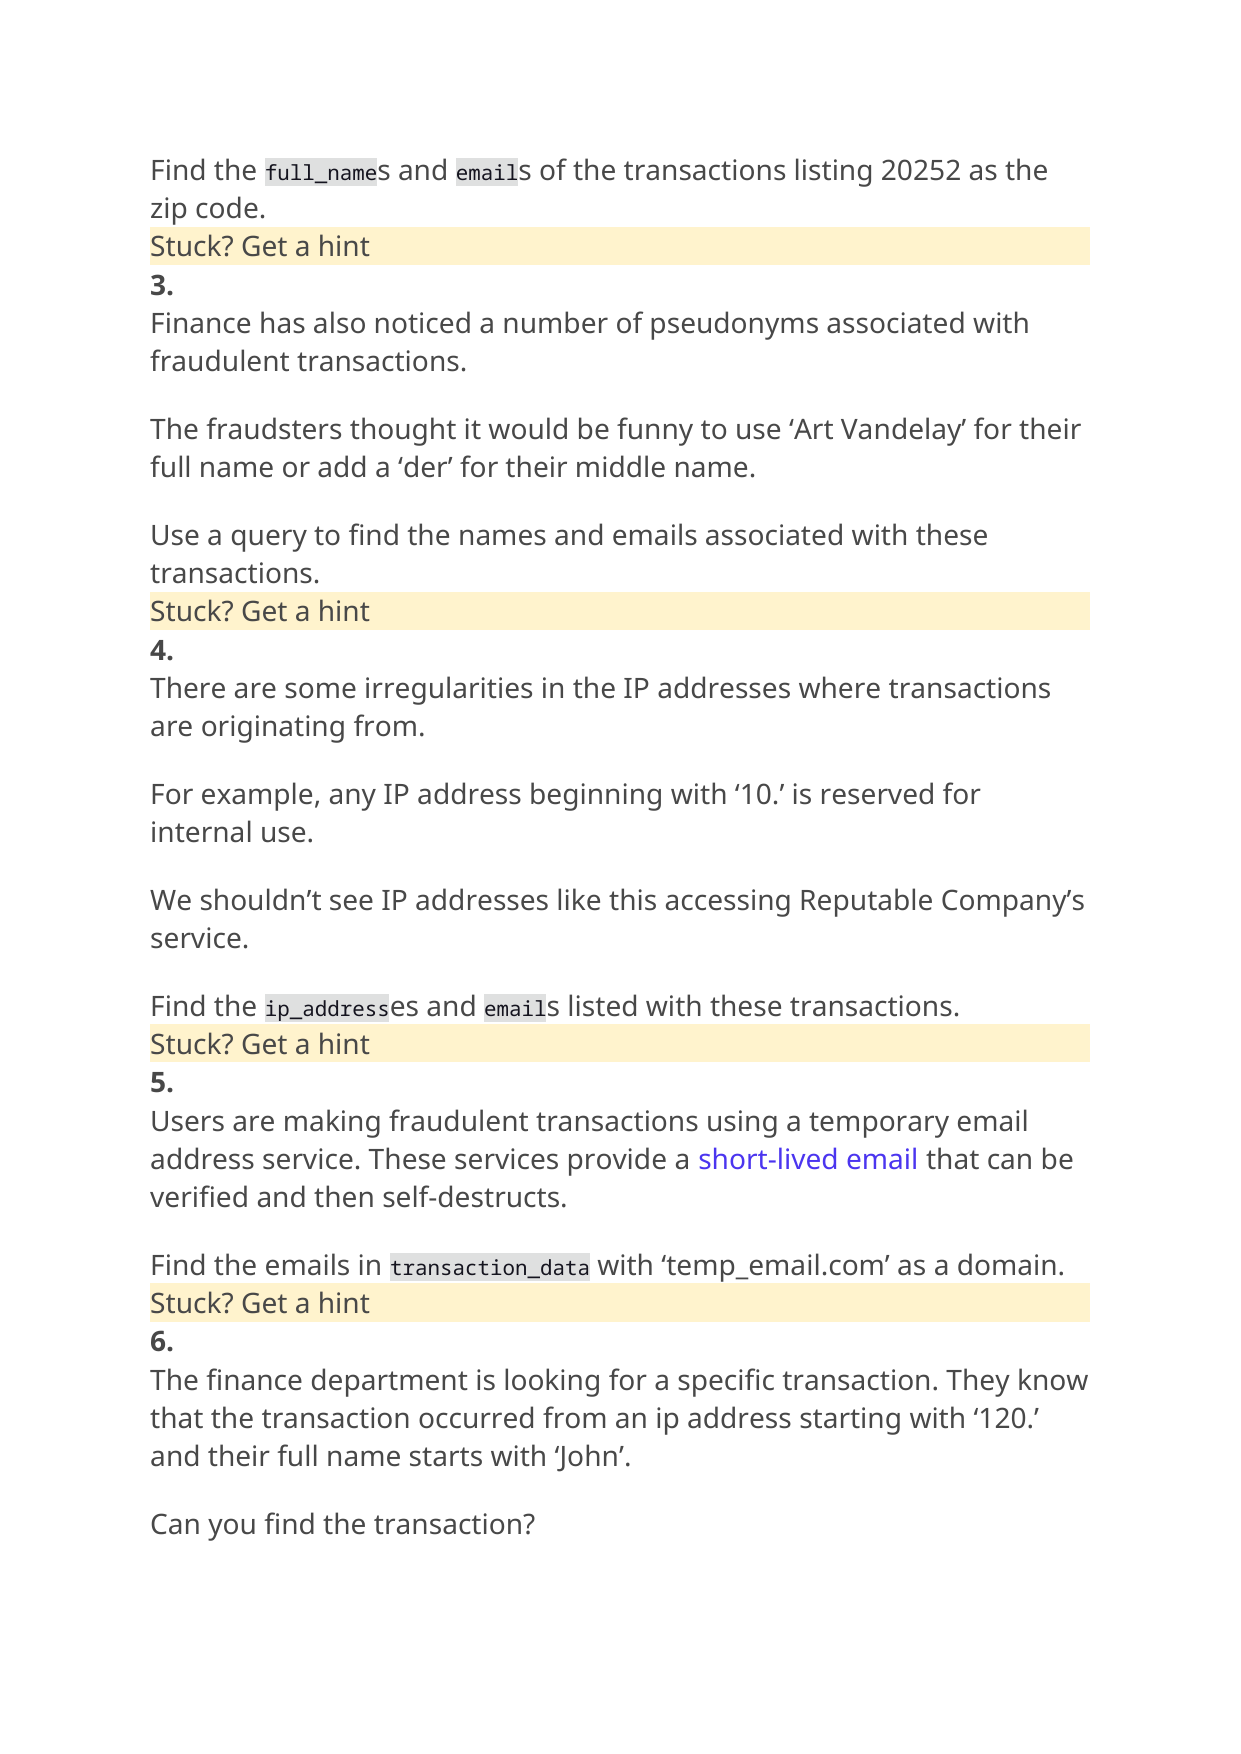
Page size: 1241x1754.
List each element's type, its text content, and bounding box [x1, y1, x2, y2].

text Find the ip_addresses and emails listed with these transactions. [150, 986, 1090, 1024]
text Users are making fraudulent transactions using a temporary email address service. These services provide a short-lived email that can be verified and then self-destructs. [150, 1101, 1090, 1216]
text The finance department is looking for a specific transaction. They know that the transaction occurred from an ip address starting with ‘120.’ and their full name starts with ‘John’. [150, 1360, 1090, 1475]
text Stuck? Get a hint [150, 1024, 1090, 1062]
text Finance has also noticed a number of pseudonyms associated with fraudulent transactions. [150, 303, 1090, 380]
text 3. [150, 265, 1090, 303]
text For example, any IP address beginning with ‘10.’ is reserved for internal use. [150, 774, 1090, 851]
text There are some irregularities in the IP addresses where transactions are originating from. [150, 668, 1090, 745]
text 4. [150, 630, 1090, 668]
text We shouldn’t see IP addresses like this accessing Reputable Company’s service. [150, 880, 1090, 957]
text Use a query to find the names and emails associated with these transactions. [150, 515, 1090, 592]
text Stuck? Get a hint [150, 1283, 1090, 1322]
text Stuck? Get a hint [150, 227, 1090, 265]
text Can you find the transaction? [150, 1504, 1090, 1542]
text 6. [150, 1322, 1090, 1360]
text Find the full_names and emails of the transactions listing 20252 as the zip code. [150, 150, 1090, 227]
text Stuck? Get a hint [150, 592, 1090, 630]
text 5. [150, 1062, 1090, 1101]
text The fraudsters thought it would be funny to use ‘Art Vandelay’ for their full name or add a ‘der’ for their middle name. [150, 409, 1090, 486]
text Find the emails in transaction_data with ‘temp_email.com’ as a domain. [150, 1245, 1090, 1283]
